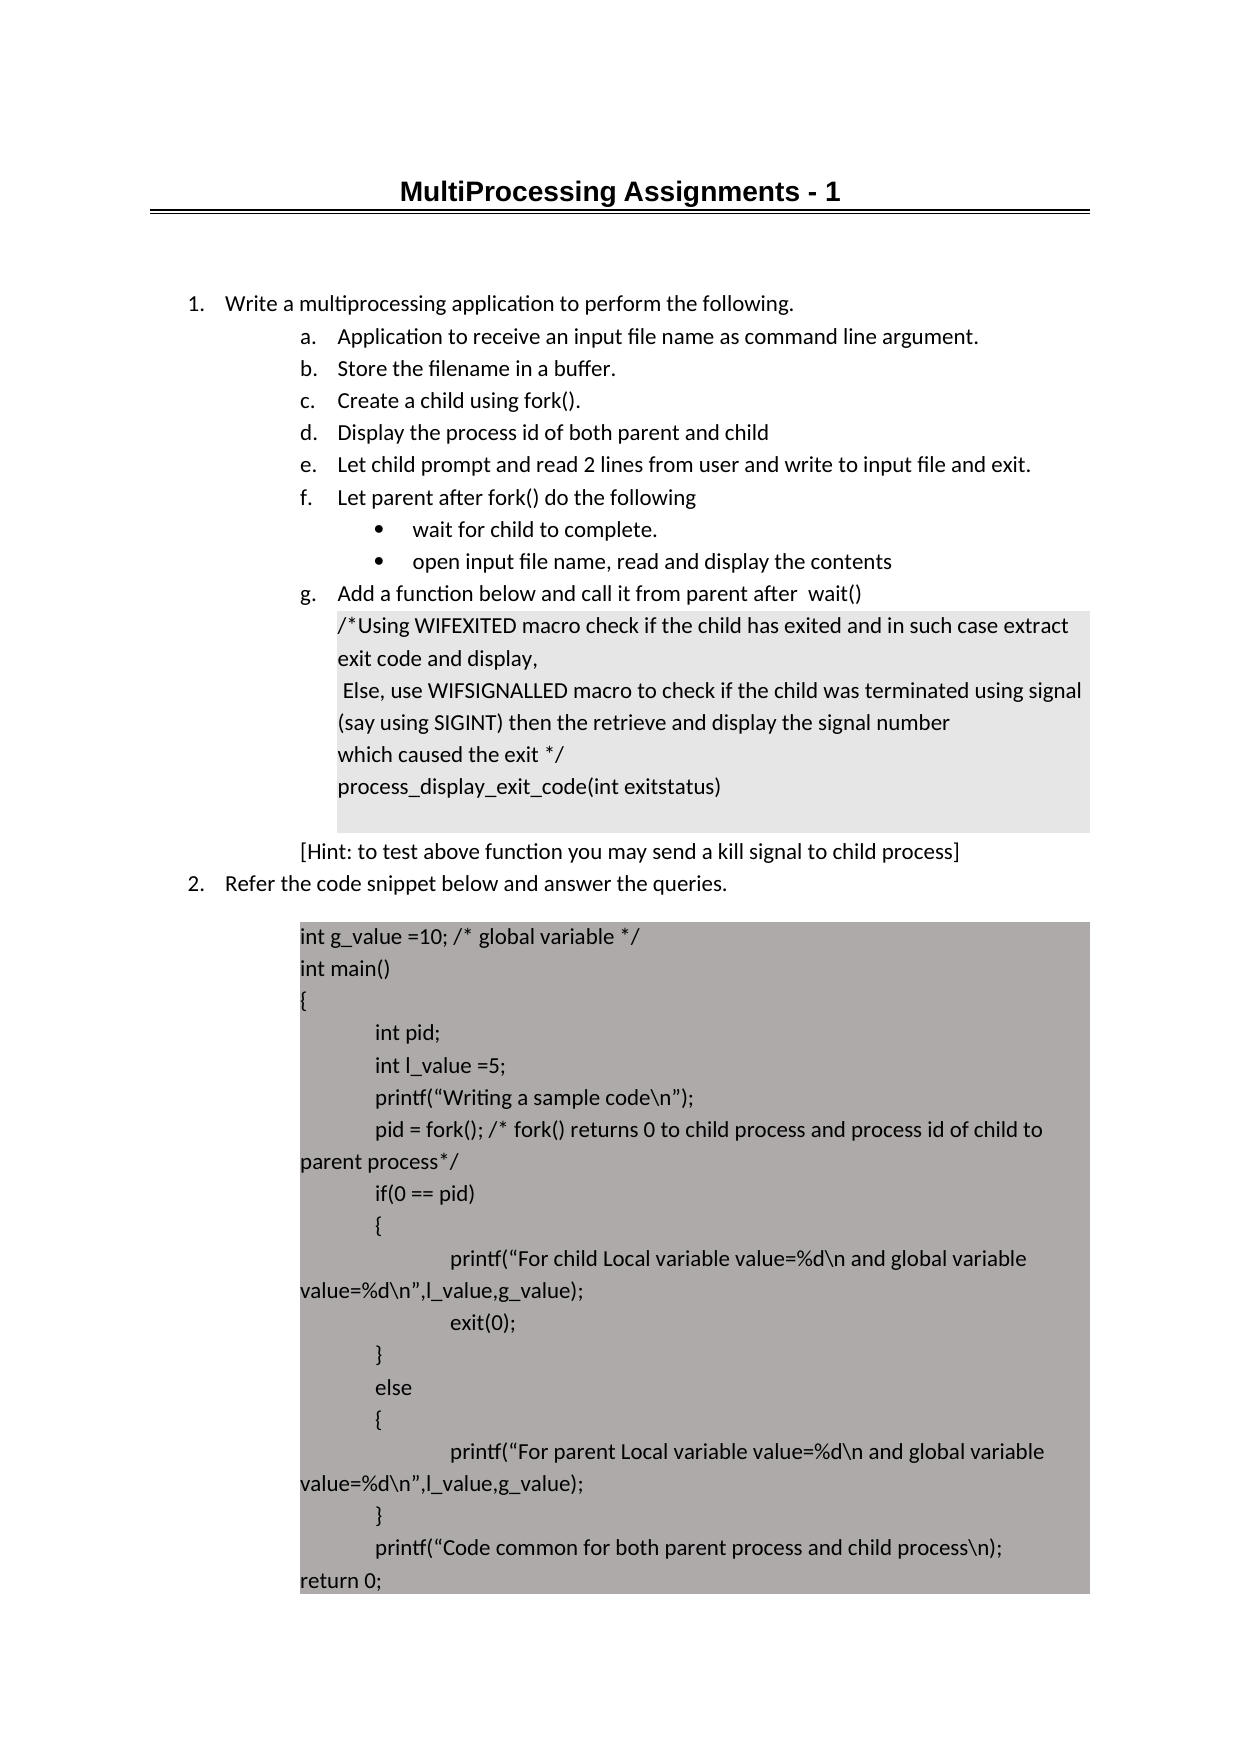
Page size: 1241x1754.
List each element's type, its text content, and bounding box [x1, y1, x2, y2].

list Let parent after fork() do the following [300, 483, 1090, 511]
list Display the process id of both parent and child [300, 418, 1090, 446]
text { [300, 986, 1090, 1014]
text else [300, 1373, 1090, 1401]
list Create a child using fork(). [300, 386, 1090, 414]
subtitle MultiProcessing Assignments - 1 [150, 175, 1090, 209]
list process_display_exit_code(int exitstatus) [337, 772, 1090, 800]
text pid = fork(); /* fork() returns 0 to child process and process id of child to parent process*/ [300, 1115, 1090, 1175]
list Refer the code snippet below and answer the queries. [187, 869, 1090, 897]
text int g_value =10; /* global variable */ [300, 922, 1090, 950]
list Add a function below and call it from parent after wait() [300, 579, 1090, 607]
text printf(“Code common for both parent process and child process\n); [300, 1533, 1090, 1562]
list Store the filename in a buffer. [300, 354, 1090, 382]
text printf(“For parent Local variable value=%d\n and global variable value=%d\n”,l_value,g_value); [300, 1437, 1090, 1497]
list [Hint: to test above function you may send a kill signal to child process] [225, 837, 1090, 865]
list /*Using WIFEXITED macro check if the child has exited and in such case extract exit code and display, [337, 611, 1090, 672]
list which caused the exit */ [337, 740, 1090, 768]
text { [300, 1405, 1090, 1433]
list open input file name, read and display the contents [375, 547, 1090, 575]
list wait for child to complete. [375, 515, 1090, 543]
text int main() [300, 954, 1090, 982]
text int l_value =5; [300, 1051, 1090, 1079]
text { [300, 1212, 1090, 1240]
list Write a multiprocessing application to perform the following. [187, 289, 1090, 318]
list Let child prompt and read 2 lines from user and write to input file and exit. [300, 451, 1090, 478]
text printf(“For child Local variable value=%d\n and global variable value=%d\n”,l_value,g_value); [300, 1244, 1090, 1304]
list Else, use WIFSIGNALLED macro to check if the child was terminated using signal (say using SIGINT) then the retrieve and display the signal number [337, 676, 1090, 736]
text } [300, 1340, 1090, 1368]
text int pid; [300, 1018, 1090, 1047]
list Application to receive an input file name as command line argument. [300, 322, 1090, 350]
text if(0 == pid) [300, 1179, 1090, 1207]
text } [300, 1501, 1090, 1529]
text return 0; [300, 1566, 1090, 1594]
text printf(“Writing a sample code\n”); [300, 1083, 1090, 1111]
text exit(0); [300, 1308, 1090, 1336]
